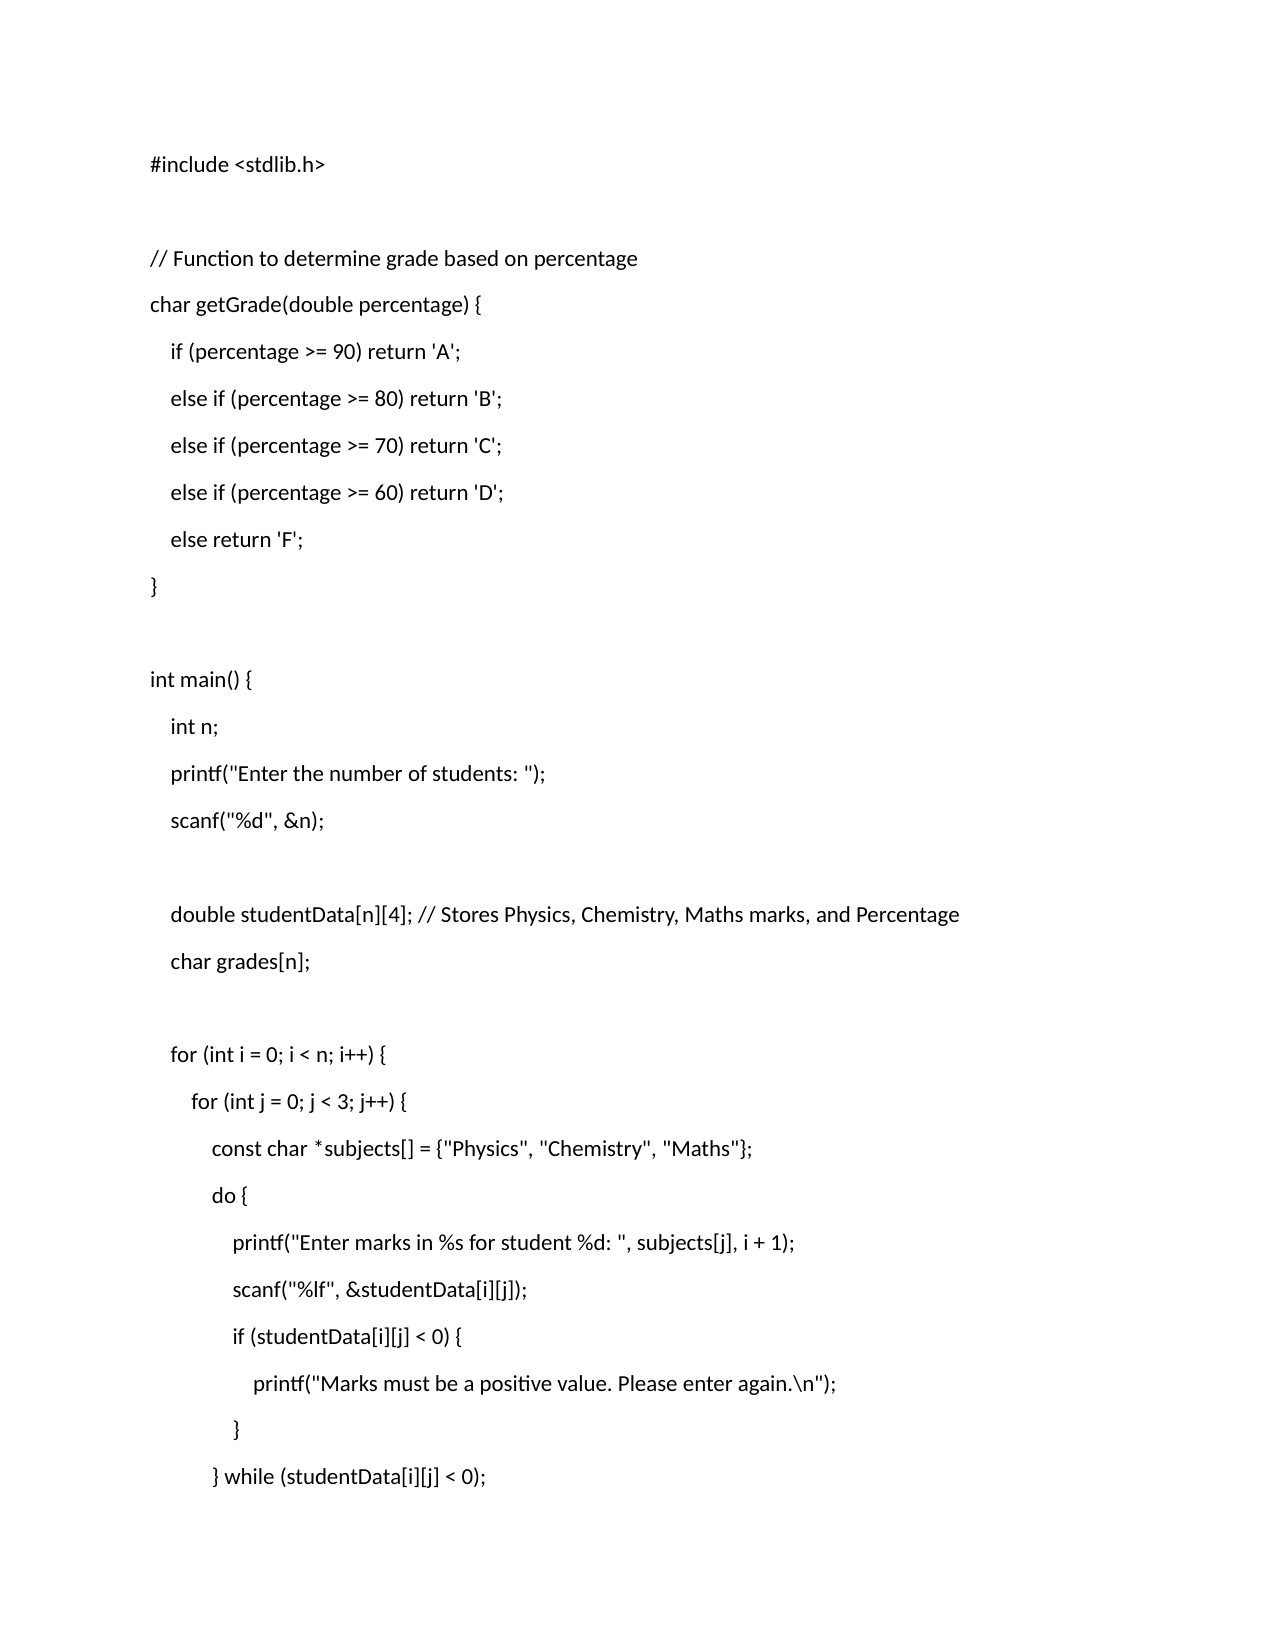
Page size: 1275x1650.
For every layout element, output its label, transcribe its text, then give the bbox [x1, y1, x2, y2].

text else if (percentage >= 80) return 'B'; [150, 384, 1125, 412]
text double studentData[n][4]; // Stores Physics, Chemistry, Maths marks, and Percentage [150, 900, 1125, 928]
text char getGrade(double percentage) { [150, 291, 1125, 319]
text if (percentage >= 90) return 'A'; [150, 337, 1125, 366]
text int n; [150, 712, 1125, 741]
text } [150, 572, 1125, 600]
text } [150, 1416, 1125, 1444]
text printf("Marks must be a positive value. Please enter again.\n"); [150, 1369, 1125, 1397]
text for (int j = 0; j < 3; j++) { [150, 1087, 1125, 1116]
text printf("Enter marks in %s for student %d: ", subjects[j], i + 1); [150, 1228, 1125, 1256]
text printf("Enter the number of students: "); [150, 759, 1125, 787]
text } while (studentData[i][j] < 0); [150, 1462, 1125, 1491]
text char grades[n]; [150, 947, 1125, 975]
text scanf("%lf", &studentData[i][j]); [150, 1275, 1125, 1303]
text else if (percentage >= 60) return 'D'; [150, 478, 1125, 506]
text #include <stdlib.h> [150, 150, 1125, 178]
text do { [150, 1181, 1125, 1209]
text for (int i = 0; i < n; i++) { [150, 1041, 1125, 1069]
text if (studentData[i][j] < 0) { [150, 1322, 1125, 1350]
text const char *subjects[] = {"Physics", "Chemistry", "Maths"}; [150, 1134, 1125, 1162]
text int main() { [150, 666, 1125, 694]
text else return 'F'; [150, 525, 1125, 553]
text else if (percentage >= 70) return 'C'; [150, 431, 1125, 459]
text scanf("%d", &n); [150, 806, 1125, 834]
text // Function to determine grade based on percentage [150, 244, 1125, 272]
